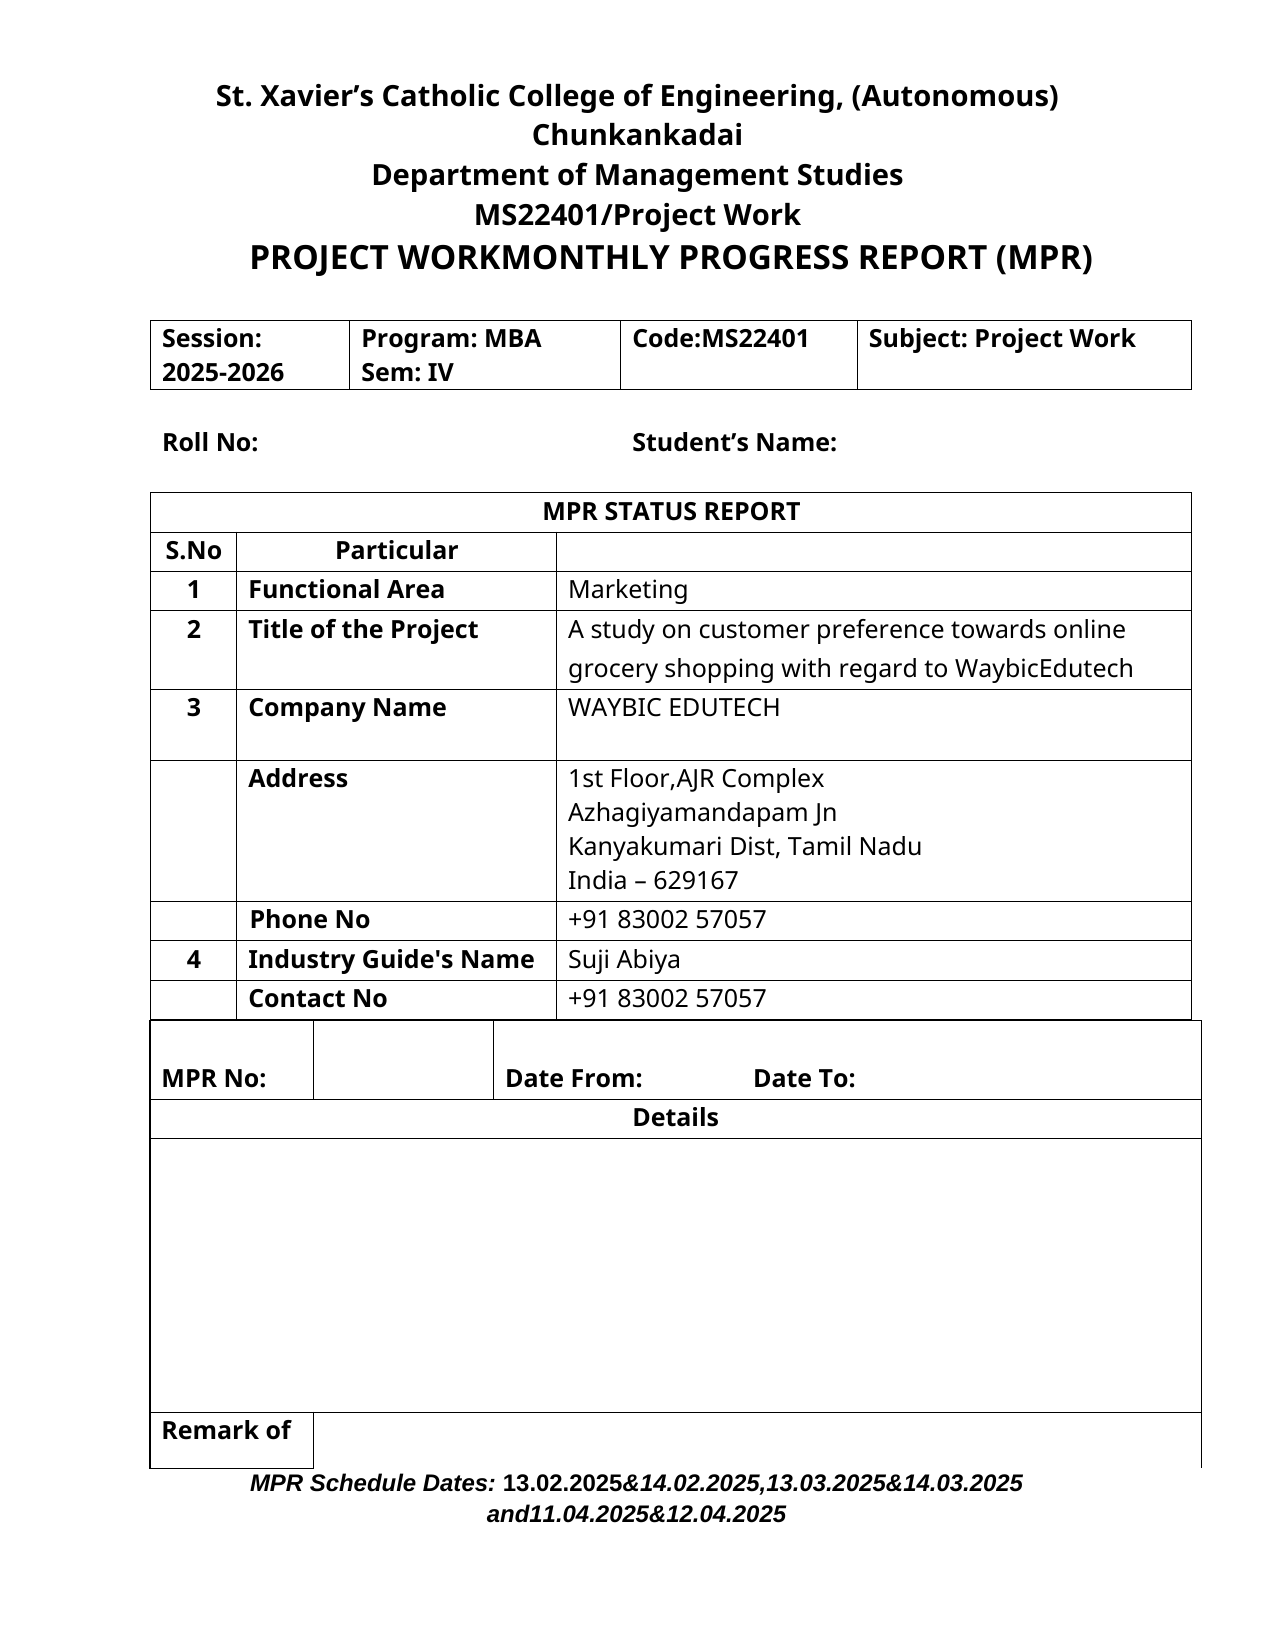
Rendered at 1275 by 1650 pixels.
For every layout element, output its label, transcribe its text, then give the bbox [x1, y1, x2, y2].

table_cell Functional Area [237, 572, 556, 610]
table_cell Address [237, 761, 556, 901]
table_cell 1 [151, 572, 236, 610]
table_cell Suji Abiya [557, 941, 1191, 980]
table_cell Program: MBA Sem: IV [350, 321, 620, 389]
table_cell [151, 1413, 313, 1468]
table_cell 1st Floor,AJR Complex Azhagiyamandapam Jn Kanyakumari Dist, Tamil Nadu India – 629167 [557, 761, 1191, 901]
table_cell Title of the Project [237, 611, 556, 689]
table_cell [314, 1413, 1201, 1468]
table_cell 3 [151, 690, 236, 759]
table_cell Company Name [237, 690, 556, 759]
table_cell Roll No: [151, 390, 621, 492]
table_cell S.No [151, 533, 236, 571]
table_cell 2 [151, 611, 236, 689]
table_cell Industry Guide's Name [237, 941, 556, 980]
table_header Date From: Date To: [494, 1021, 1201, 1099]
table_cell [151, 902, 236, 940]
table_cell WAYBIC EDUTECH [557, 690, 1191, 759]
table_cell Particular [237, 533, 556, 571]
table_cell Contact No [237, 981, 556, 1019]
table_cell [151, 981, 236, 1019]
table_cell Subject: Project Work [858, 321, 1191, 389]
table_cell A study on customer preference towards online grocery shopping with regard to WaybicEdutech [557, 611, 1191, 689]
table_cell Phone No [237, 902, 556, 940]
table_header MPR No: [151, 1021, 313, 1099]
table_cell Session: 2025-2026 [151, 321, 349, 389]
table_cell Marketing [557, 572, 1191, 610]
table_cell 4 [151, 941, 236, 980]
table_cell Details [151, 1100, 1201, 1138]
table_header [314, 1021, 493, 1099]
table_cell [557, 533, 1191, 571]
table_cell Student’s Name: [621, 390, 1192, 492]
table_cell +91 83002 57057 [557, 981, 1191, 1019]
table_cell MPR STATUS REPORT [151, 493, 1191, 532]
table_cell [151, 1139, 1201, 1412]
table_cell Code:MS22401 [621, 321, 857, 389]
table_cell +91 83002 57057 [557, 902, 1191, 940]
table_cell [151, 761, 236, 901]
table_header PROJECT WORKMONTHLY PROGRESS REPORT (MPR) [151, 234, 1192, 320]
